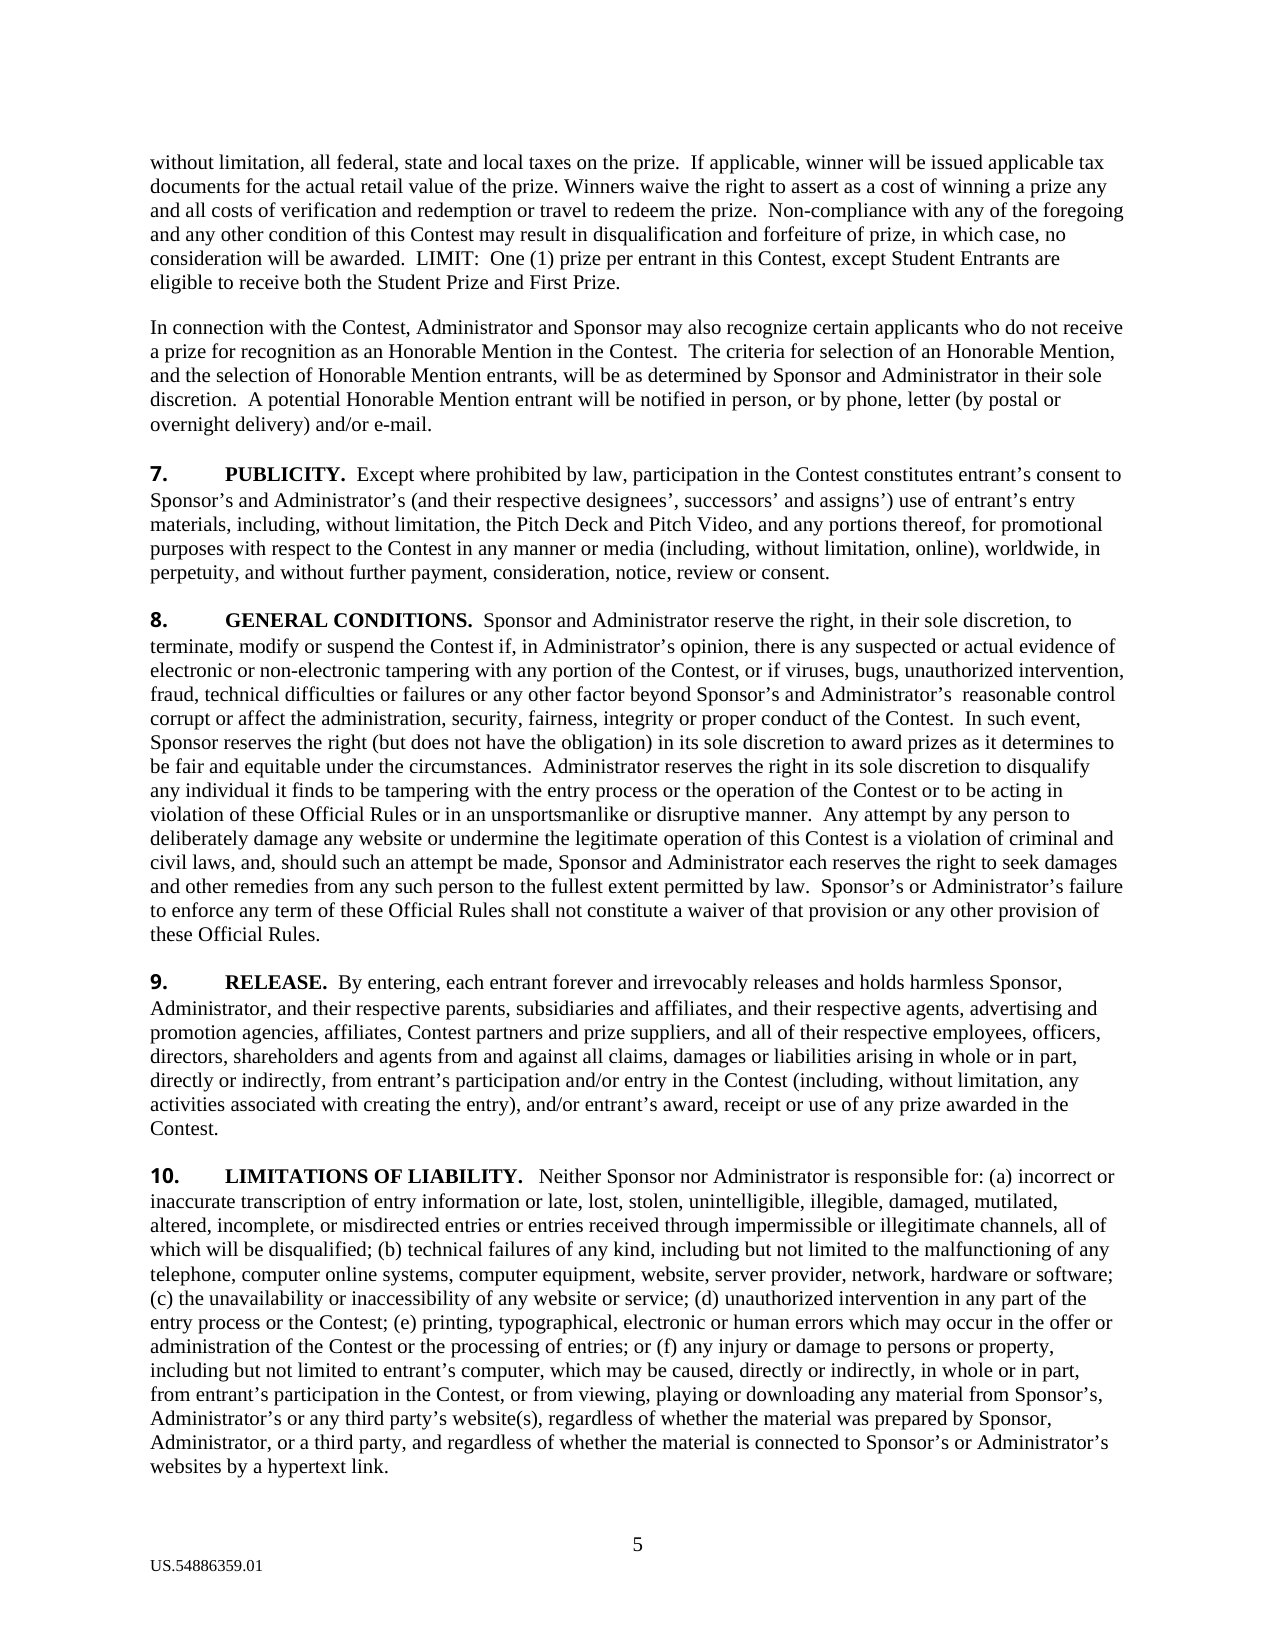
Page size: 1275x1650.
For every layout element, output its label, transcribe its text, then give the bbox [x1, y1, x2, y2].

subtitle RELEASE. By entering, each entrant forever and irrevocably releases and holds harmless Sponsor, Administrator, and their respective parents, subsidiaries and affiliates, and their respective agents, advertising and promotion agencies, affiliates, Contest partners and prize suppliers, and all of their respective employees, officers, directors, shareholders and agents from and against all claims, damages or liabilities arising in whole or in part, directly or indirectly, from entrant’s participation and/or entry in the Contest (including, without limitation, any activities associated with creating the entry), and/or entrant’s award, receipt or use of any prize awarded in the Contest. [150, 967, 1125, 1140]
subtitle GENERAL CONDITIONS. Sponsor and Administrator reserve the right, in their sole discretion, to terminate, modify or suspend the Contest if, in Administrator’s opinion, there is any suspected or actual evidence of electronic or non-electronic tampering with any portion of the Contest, or if viruses, bugs, unauthorized intervention, fraud, technical difficulties or failures or any other factor beyond Sponsor’s and Administrator’s reasonable control corrupt or affect the administration, security, fairness, integrity or proper conduct of the Contest. In such event, Sponsor reserves the right (but does not have the obligation) in its sole discretion to award prizes as it determines to be fair and equitable under the circumstances. Administrator reserves the right in its sole discretion to disqualify any individual it finds to be tampering with the entry process or the operation of the Contest or to be acting in violation of these Official Rules or in an unsportsmanlike or disruptive manner. Any attempt by any person to deliberately damage any website or undermine the legitimate operation of this Contest is a violation of criminal and civil laws, and, should such an attempt be made, Sponsor and Administrator each reserves the right to seek damages and other remedies from any such person to the fullest extent permitted by law. Sponsor’s or Administrator’s failure to enforce any term of these Official Rules shall not constitute a waiver of that provision or any other provision of these Official Rules. [150, 605, 1125, 946]
text In connection with the Contest, Administrator and Sponsor may also recognize certain applicants who do not receive a prize for recognition as an Honorable Mention in the Contest. The criteria for selection of an Honorable Mention, and the selection of Honorable Mention entrants, will be as determined by Sponsor and Administrator in their sole discretion. A potential Honorable Mention entrant will be notified in person, or by phone, letter (by postal or overnight delivery) and/or e-mail. [150, 315, 1125, 436]
subtitle PUBLICITY. Except where prohibited by law, participation in the Contest constitutes entrant’s consent to Sponsor’s and Administrator’s (and their respective designees’, successors’ and assigns’) use of entrant’s entry materials, including, without limitation, the Pitch Deck and Pitch Video, and any portions thereof, for promotional purposes with respect to the Contest in any manner or media (including, without limitation, online), worldwide, in perpetuity, and without further payment, consideration, notice, review or consent. [150, 459, 1125, 584]
subtitle LIMITATIONS OF LIABILITY. Neither Sponsor nor Administrator is responsible for: (a) incorrect or inaccurate transcription of entry information or late, lost, stolen, unintelligible, illegible, damaged, mutilated, altered, incomplete, or misdirected entries or entries received through impermissible or illegitimate channels, all of which will be disqualified; (b) technical failures of any kind, including but not limited to the malfunctioning of any telephone, computer online systems, computer equipment, website, server provider, network, hardware or software; (c) the unavailability or inaccessibility of any website or service; (d) unauthorized intervention in any part of the entry process or the Contest; (e) printing, typographical, electronic or human errors which may occur in the offer or administration of the Contest or the processing of entries; or (f) any injury or damage to persons or property, including but not limited to entrant’s computer, which may be caused, directly or indirectly, in whole or in part, from entrant’s participation in the Contest, or from viewing, playing or downloading any material from Sponsor’s, Administrator’s or any third party’s website(s), regardless of whether the material was prepared by Sponsor, Administrator, or a third party, and regardless of whether the material is connected to Sponsor’s or Administrator’s websites by a hypertext link. [150, 1161, 1125, 1478]
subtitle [150, 150, 1125, 294]
